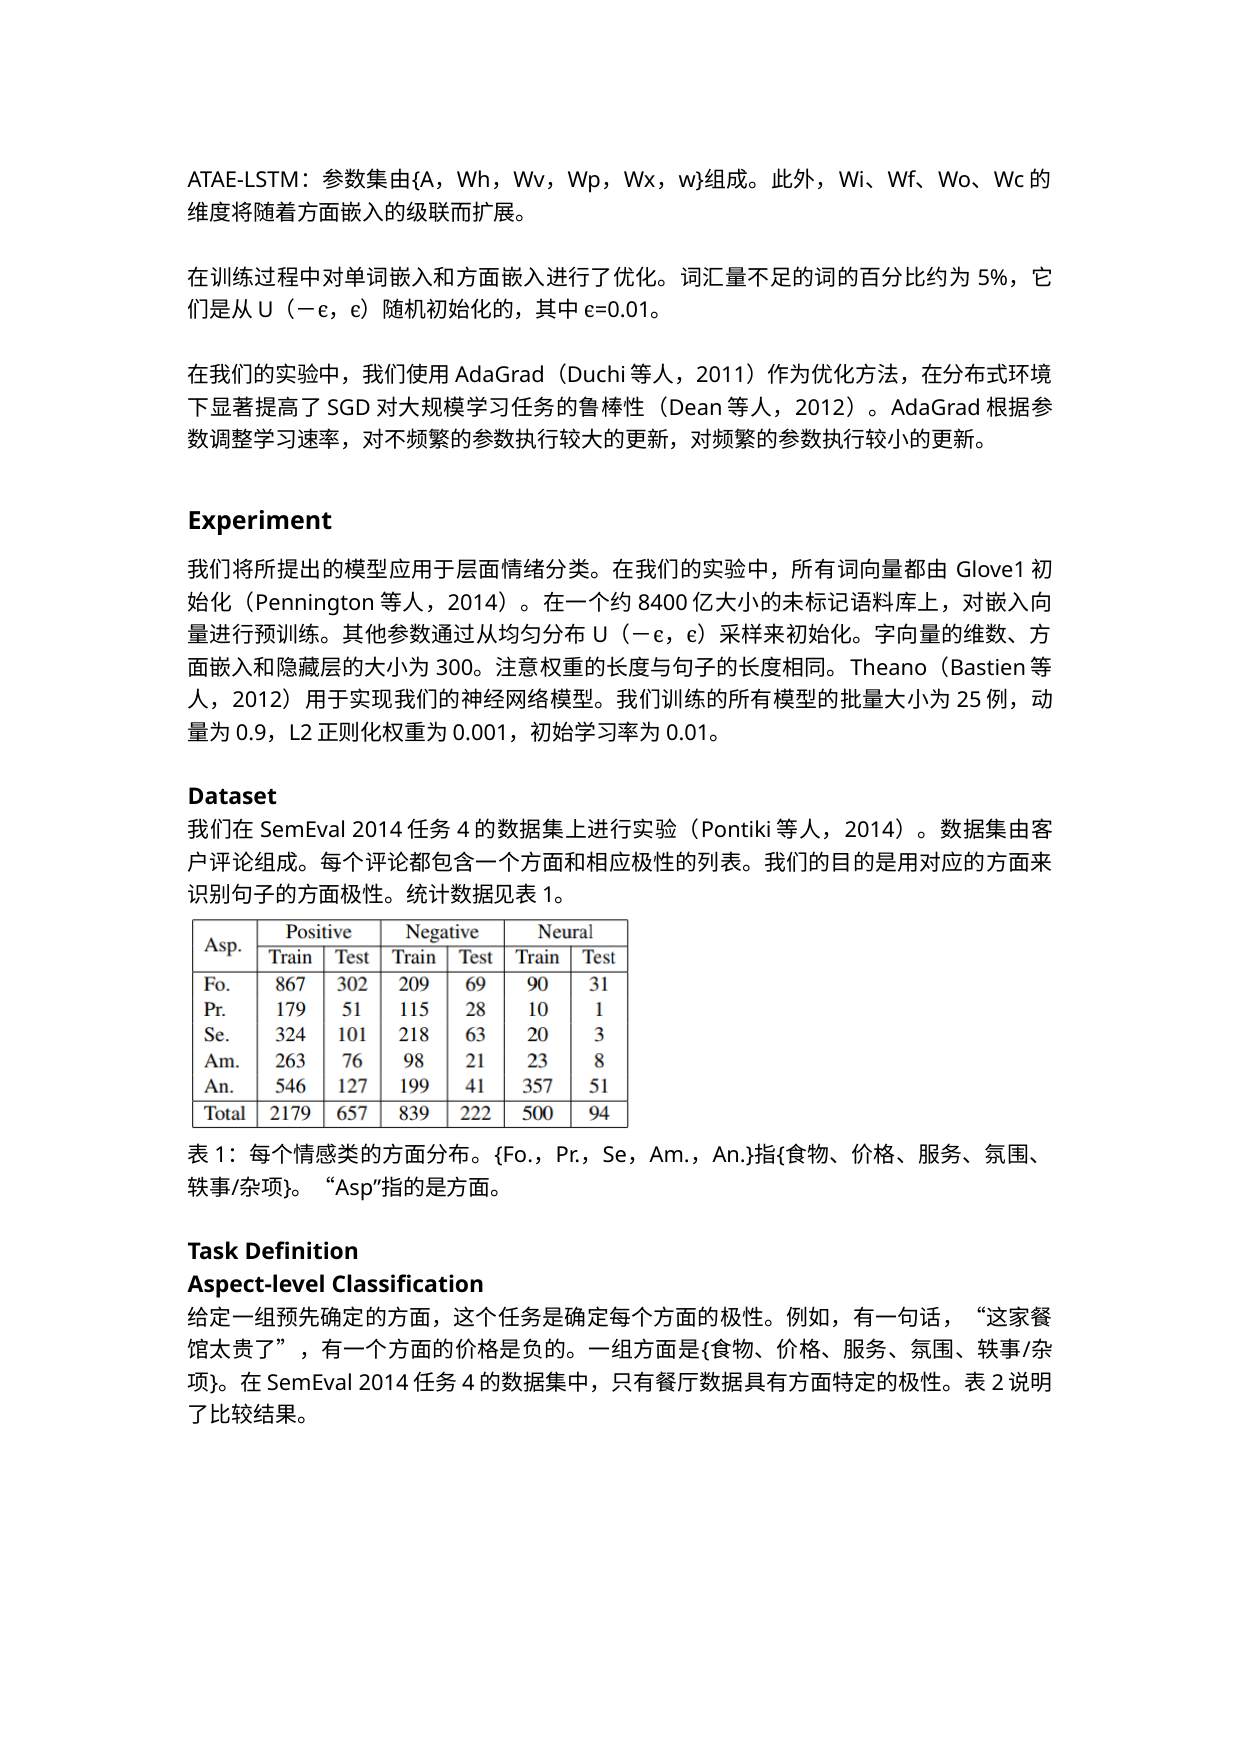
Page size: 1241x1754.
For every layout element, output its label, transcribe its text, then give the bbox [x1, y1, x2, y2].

text Task Definition [187, 1234, 1053, 1267]
text Experiment [187, 487, 1053, 552]
text 我们将所提出的模型应用于层面情绪分类。在我们的实验中，所有词向量都由Glove1初始化（Pennington等人，2014）。在一个约8400亿大小的未标记语料库上，对嵌入向量进行预训练。其他参数通过从均匀分布U（－ϵ，ϵ）采样来初始化。字向量的维数、方面嵌入和隐藏层的大小为300。注意权重的长度与句子的长度相同。Theano（Bastien等人，2012）用于实现我们的神经网络模型。我们训练的所有模型的批量大小为25例，动量为0.9，L2正则化权重为0.001，初始学习率为0.01。 [187, 552, 1053, 747]
text 我们在SemEval 2014任务4的数据集上进行实验（Pontiki等人，2014）。数据集由客户评论组成。每个评论都包含一个方面和相应极性的列表。我们的目的是用对应的方面来识别句子的方面极性。统计数据见表1。 [187, 812, 1053, 909]
text ATAE-LSTM：参数集由{A，Wh，Wv，Wp，Wx，w}组成。此外，Wi、Wf、Wo、Wc的维度将随着方面嵌入的级联而扩展。 [187, 162, 1053, 227]
text 给定一组预先确定的方面，这个任务是确定每个方面的极性。例如，有一句话，“这家餐馆太贵了”，有一个方面的价格是负的。一组方面是{食物、价格、服务、氛围、轶事/杂项}。在SemEval 2014任务4的数据集中，只有餐厅数据具有方面特定的极性。表2说明了比较结果。 [187, 1299, 1053, 1429]
text 在训练过程中对单词嵌入和方面嵌入进行了优化。词汇量不足的词的百分比约为5%，它们是从U（－ϵ，ϵ）随机初始化的，其中ϵ=0.01。 [187, 259, 1053, 324]
text 在我们的实验中，我们使用AdaGrad（Duchi等人，2011）作为优化方法，在分布式环境下显著提高了SGD对大规模学习任务的鲁棒性（Dean等人，2012）。AdaGrad根据参数调整学习速率，对不频繁的参数执行较大的更新，对频繁的参数执行较小的更新。 [187, 357, 1053, 454]
text Dataset [187, 779, 1053, 812]
text 表1：每个情感类的方面分布。{Fo.，Pr.，Se，Am.，An.}指{食物、价格、服务、氛围、轶事/杂项}。“Asp”指的是方面。 [187, 1137, 1053, 1202]
text Aspect-level Classification [187, 1267, 1053, 1299]
